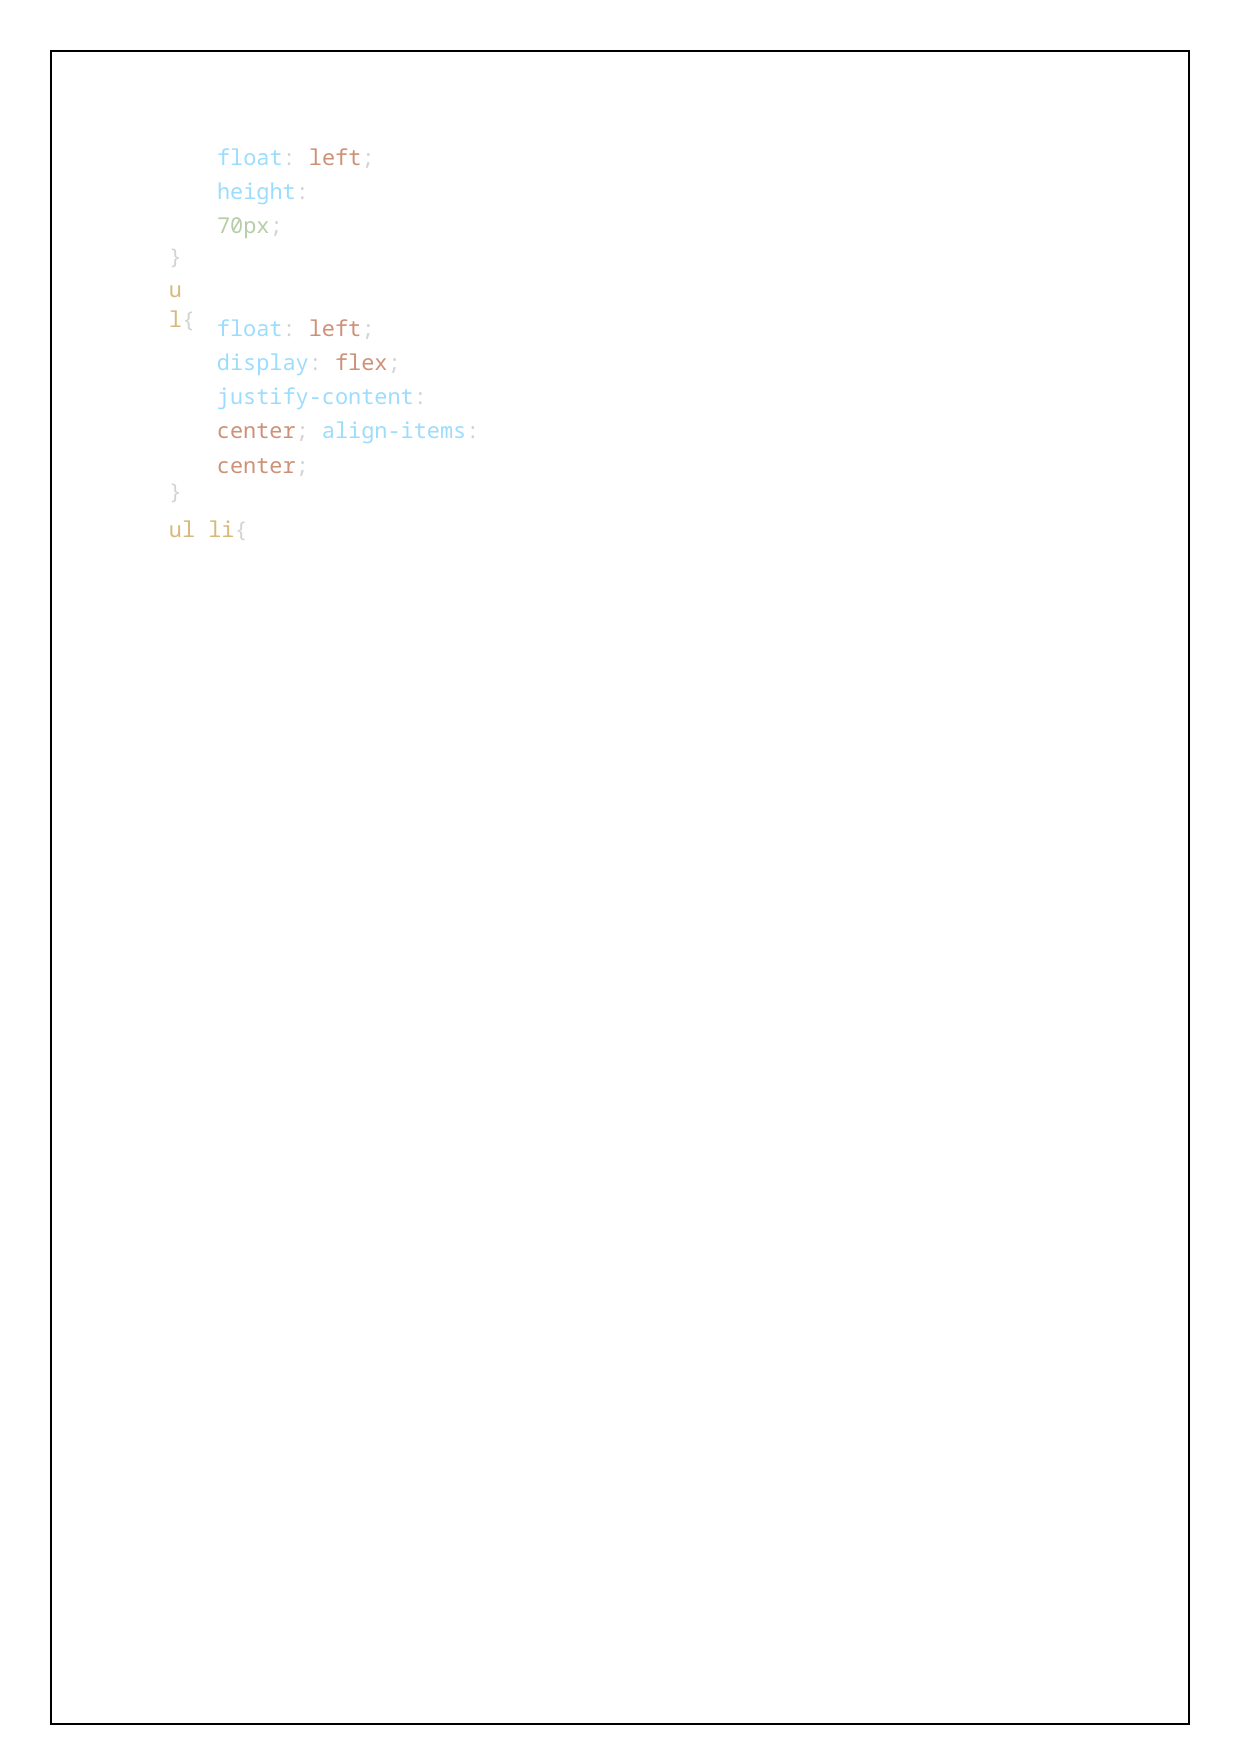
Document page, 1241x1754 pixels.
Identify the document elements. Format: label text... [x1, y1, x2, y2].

text ul li{ [169, 514, 1157, 544]
text } [169, 476, 205, 506]
text float: left; display: flex; [217, 313, 455, 377]
text justify-content: center; align-items: center; [217, 381, 506, 479]
text ul{ [169, 274, 205, 333]
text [217, 142, 375, 240]
text } [169, 244, 205, 270]
